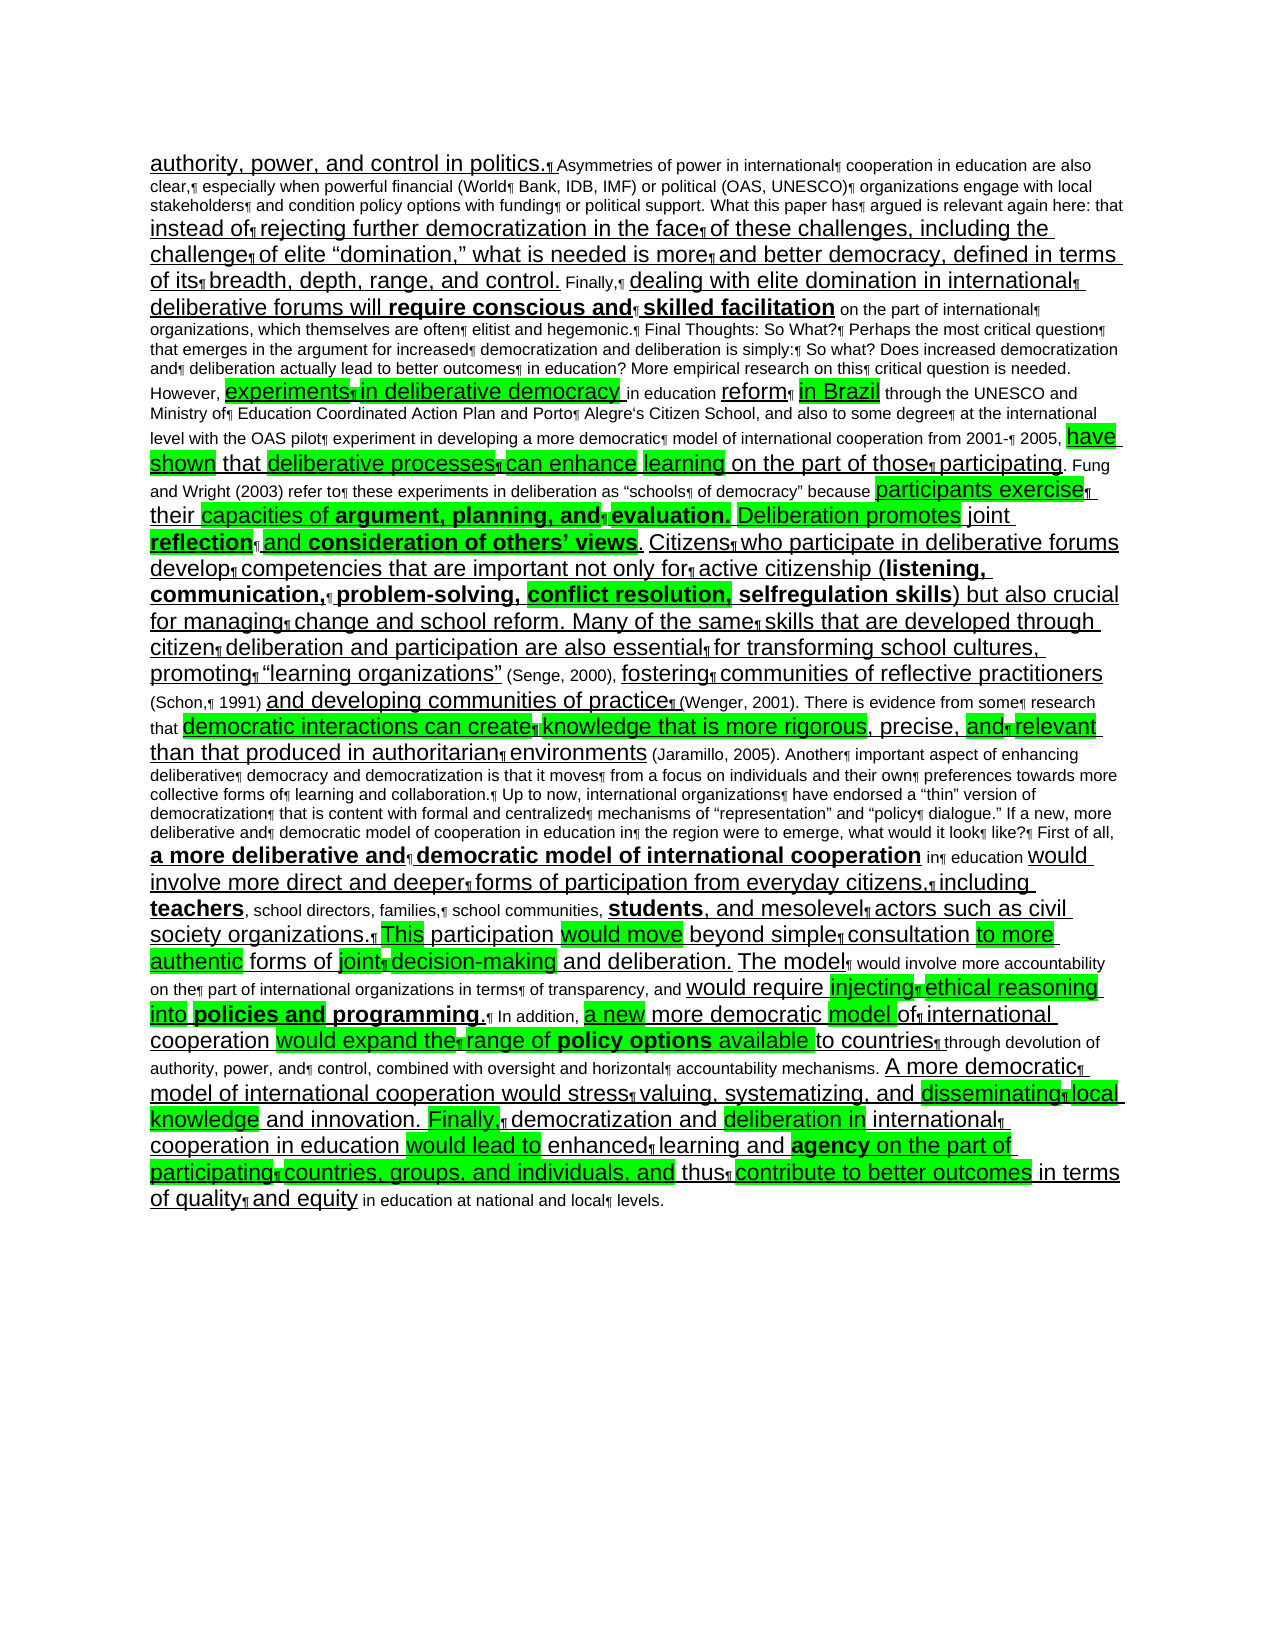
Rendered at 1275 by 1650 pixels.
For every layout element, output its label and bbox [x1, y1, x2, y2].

text [150, 150, 1125, 1102]
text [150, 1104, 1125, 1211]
